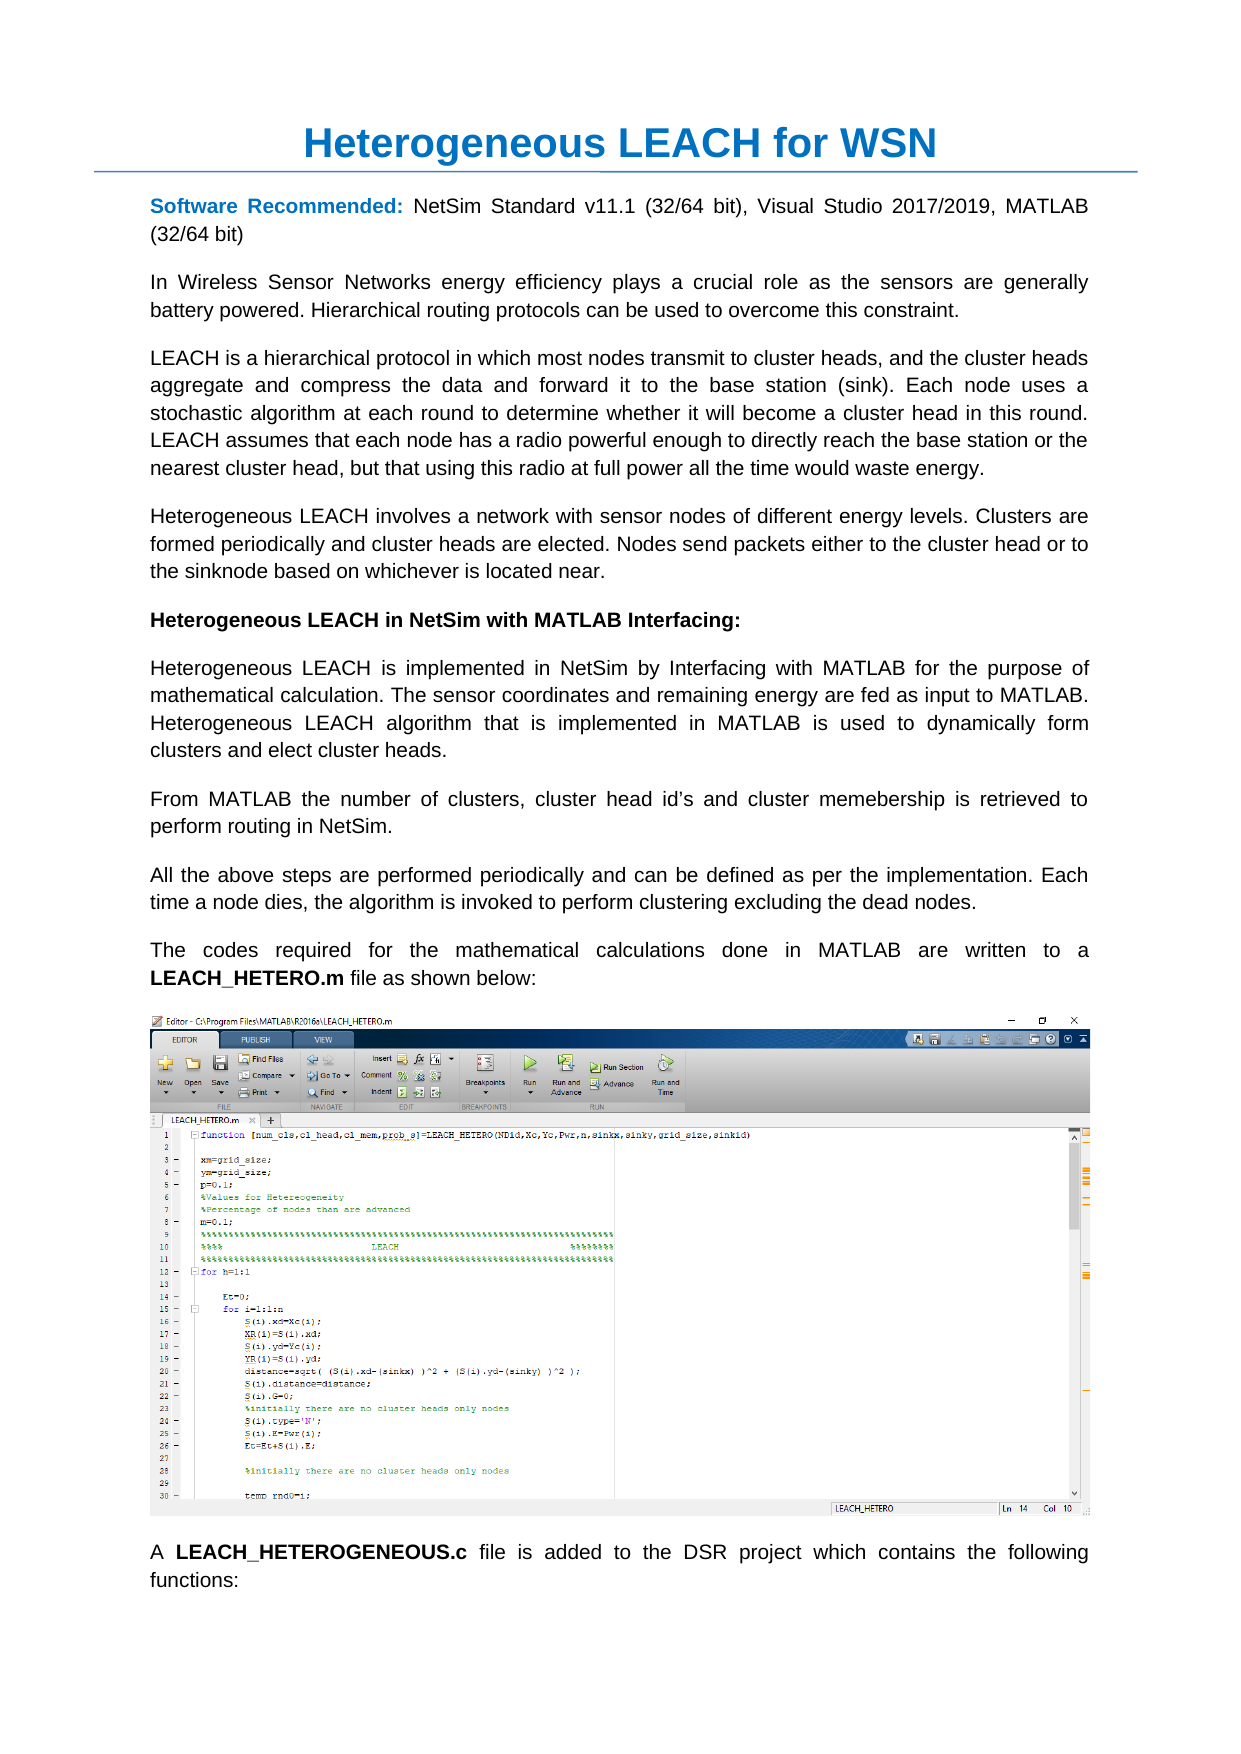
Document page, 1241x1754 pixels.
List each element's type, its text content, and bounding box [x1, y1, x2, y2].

text A LEACH_HETEROGENEOUS.c file is added to the DSR project which contains the following functions: [150, 1540, 1090, 1592]
text The codes required for the mathematical calculations done in MATLAB are written to a LEACH_HETERO.m file as shown below: [150, 938, 1090, 990]
text All the above steps are performed periodically and can be defined as per the implementation. Each time a node dies, the algorithm is invoked to perform clustering excluding the dead nodes. [150, 862, 1090, 914]
text In Wireless Sensor Networks energy efficiency plays a crucial role as the sensors are generally battery powered. Hierarchical routing protocols can be used to overcome this constraint. [150, 270, 1090, 321]
text Software Recommended: NetSim Standard v11.1 (32/64 bit), Visual Studio 2017/2019, MATLAB (32/64 bit) [150, 194, 1090, 246]
text Heterogeneous LEACH in NetSim with MATLAB Interfacing: [150, 607, 1090, 631]
text LEACH is a hierarchical protocol in which most nodes transmit to cluster heads, and the cluster heads aggregate and compress the data and forward it to the base station (sink). Each node uses a stochastic algorithm at each round to determine whether it will become a cluster head in this round. LEACH assumes that each node has a radio powerful enough to directly reach the base station or the nearest cluster head, but that using this radio at full power all the time would waste energy. [150, 346, 1090, 480]
text Heterogeneous LEACH involves a network with sensor nodes of different energy levels. Clusters are formed periodically and cluster heads are elected. Nodes send packets either to the cluster head or to the sinknode based on whichever is located near. [150, 504, 1090, 583]
picture [150, 1014, 1091, 1516]
text Heterogeneous LEACH for WSN [150, 118, 1090, 166]
text Heterogeneous LEACH is implemented in NetSim by Interfacing with MATLAB for the purpose of mathematical calculation. The sensor coordinates and remaining energy are fed as input to MATLAB. Heterogeneous LEACH algorithm that is implemented in MATLAB is used to dynamically form clusters and elect cluster heads. [150, 656, 1090, 762]
text From MATLAB the number of clusters, cluster head id’s and cluster memebership is retrieved to perform routing in NetSim. [150, 787, 1090, 838]
